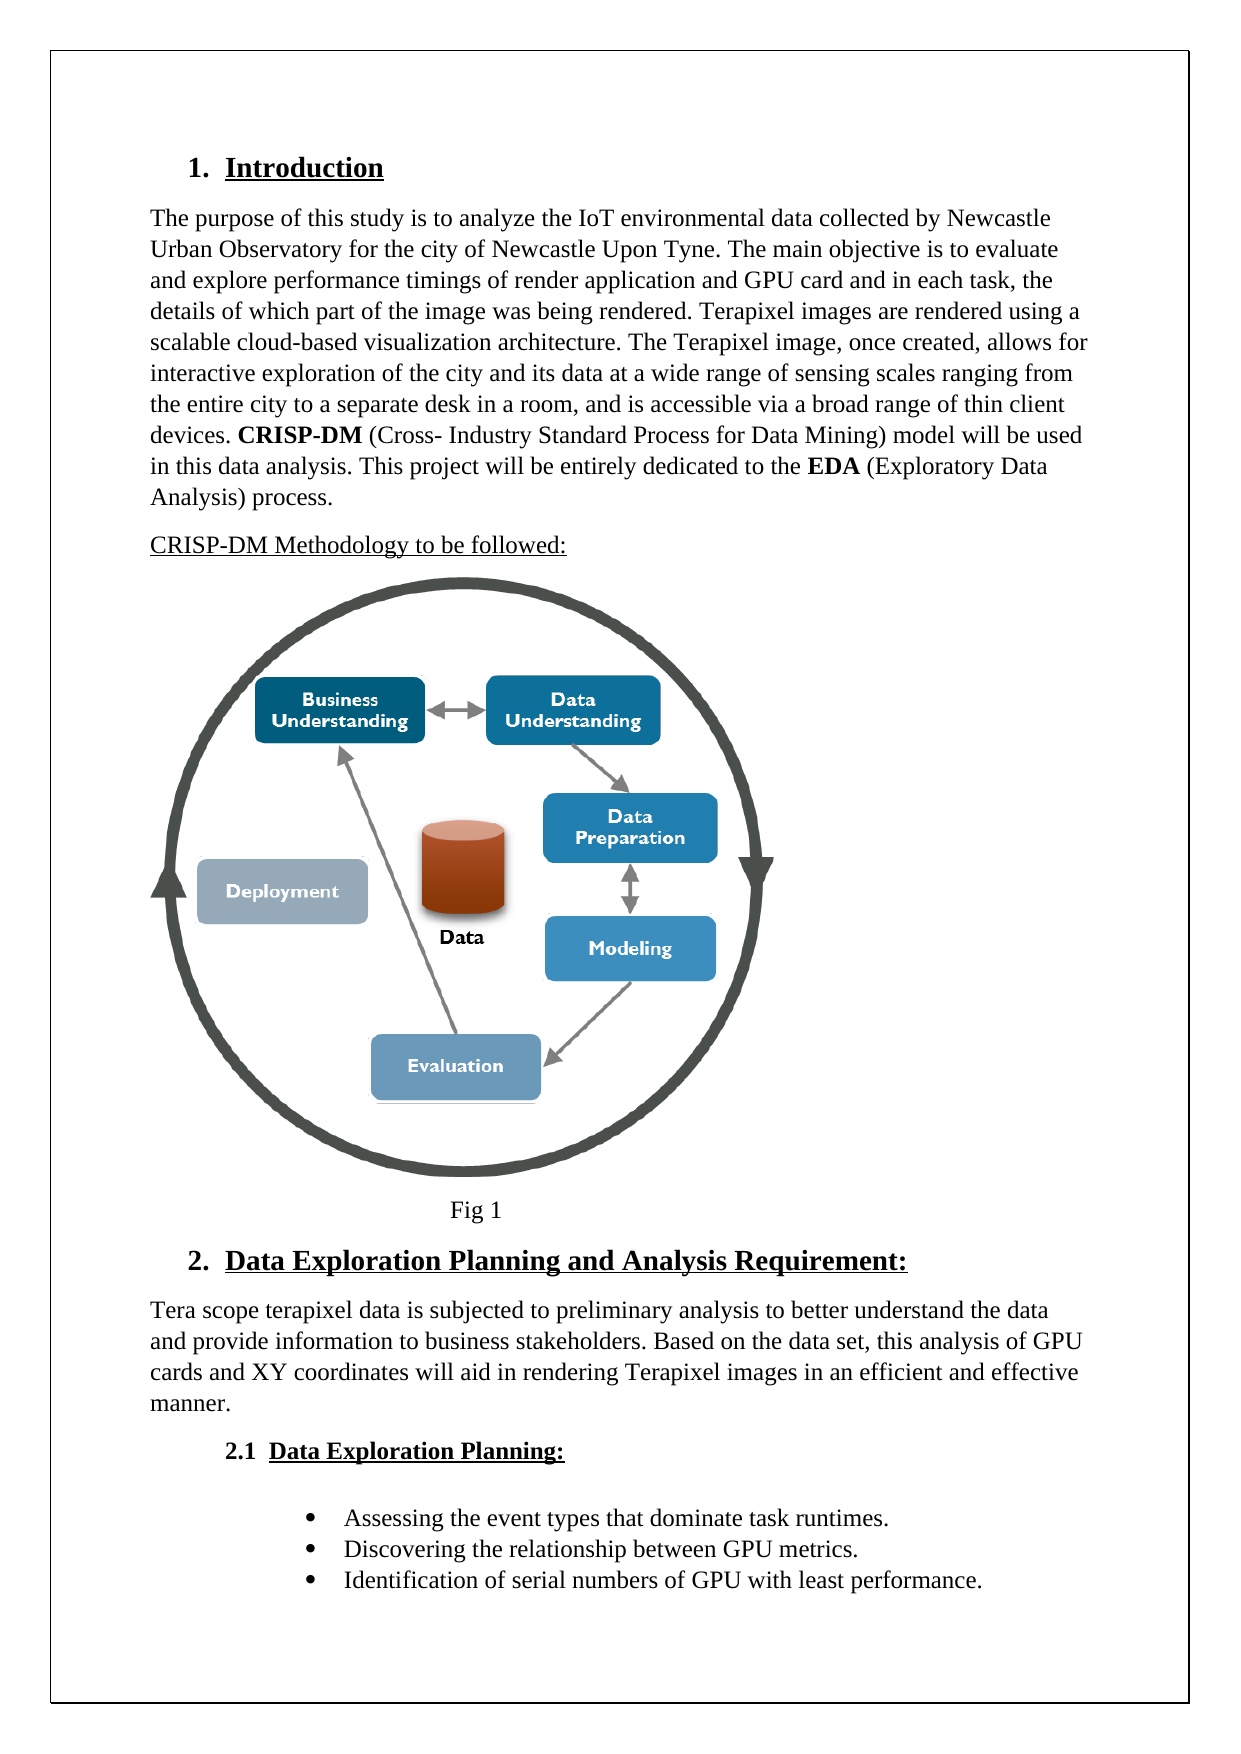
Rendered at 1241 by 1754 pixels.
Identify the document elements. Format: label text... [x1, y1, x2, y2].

picture [150, 577, 774, 1177]
list Discovering the relationship between GPU metrics. [306, 1534, 1089, 1563]
text Fig 1 [450, 1195, 1089, 1224]
text Tera scope terapixel data is subjected to preliminary analysis to better understand the data and provide information to business stakeholders. Based on the data set, this analysis of GPU cards and XY coordinates will aid in rendering Terapixel images in an efficient and effective manner. [150, 1295, 1089, 1417]
list Data Exploration Planning: [225, 1436, 1089, 1465]
list Data Exploration Planning and Analysis Requirement: [187, 1243, 1089, 1276]
list Introduction [187, 150, 1089, 183]
text CRISP-DM Methodology to be followed: [150, 530, 1089, 559]
text The purpose of this study is to analyze the IoT environmental data collected by Newcastle Urban Observatory for the city of Newcastle Upon Tyne. The main objective is to evaluate and explore performance timings of render application and GPU card and in each task, the details of which part of the image was being rendered. Terapixel images are rendered using a scalable cloud-based visualization architecture. The Terapixel image, once created, allows for interactive exploration of the city and its data at a wide range of sensing scales ranging from the entire city to a separate desk in a room, and is accessible via a broad range of thin client devices. CRISP-DM (Cross- Industry Standard Process for Data Mining) model will be used in this data analysis. This project will be entirely dedicated to the EDA (Exploratory Data Analysis) process. [150, 203, 1089, 511]
list Assessing the event types that dominate task runtimes. [306, 1503, 1089, 1532]
list Identification of serial numbers of GPU with least performance. [306, 1566, 1089, 1594]
